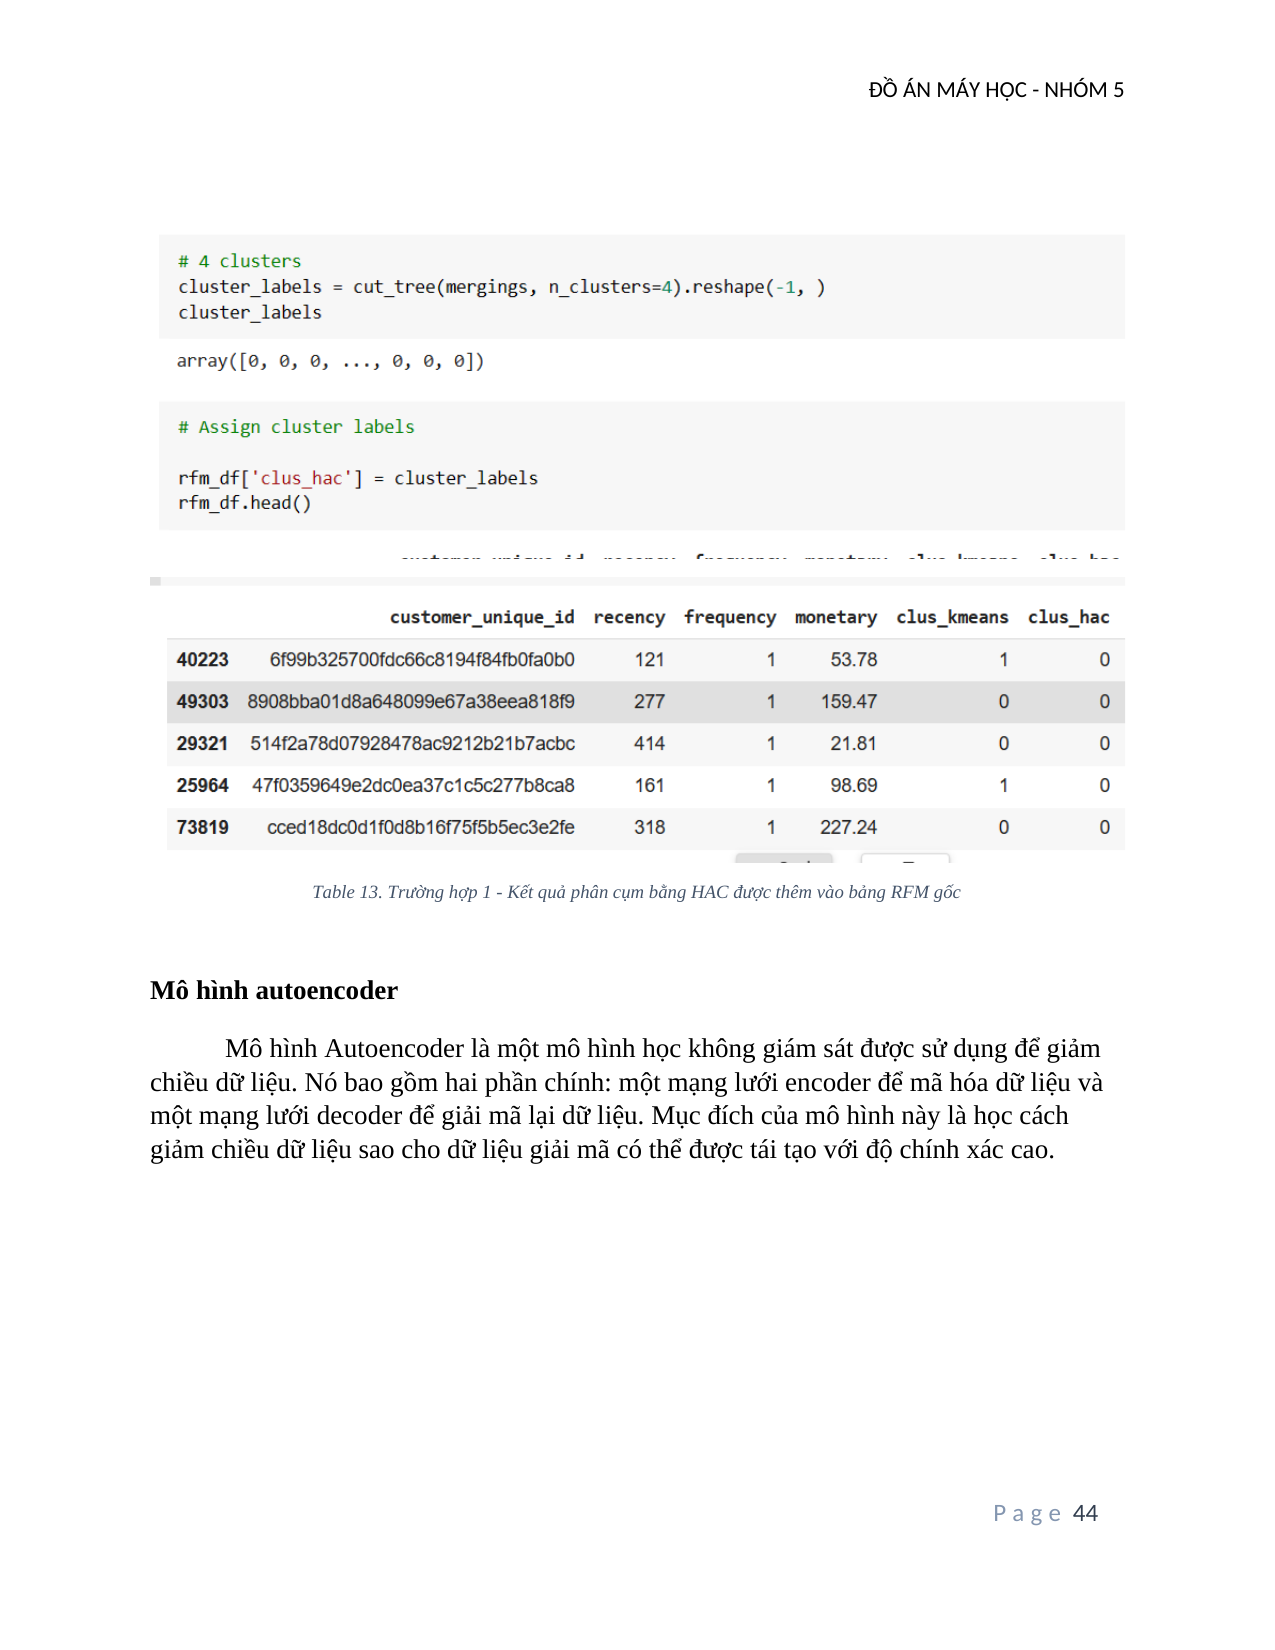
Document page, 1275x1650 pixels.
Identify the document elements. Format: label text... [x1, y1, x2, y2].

picture [159, 228, 1125, 559]
text Mô hình Autoencoder là một mô hình học không giám sát được sử dụng để giảm chiều dữ liệu. Nó bao gồm hai phần chính: một mạng lưới encoder để mã hóa dữ liệu và một mạng lưới decoder để giải mã lại dữ liệu. Mục đích của mô hình này là học cách giảm chiều dữ liệu sao cho dữ liệu giải mã có thể được tái tạo với độ chính xác cao. [150, 1032, 1125, 1164]
picture [150, 577, 1125, 863]
text Mô hình autoencoder [150, 974, 1125, 1005]
text Table 13. Trường hợp 1 - Kết quả phân cụm bằng HAC được thêm vào bảng RFM gốc [150, 881, 1125, 903]
